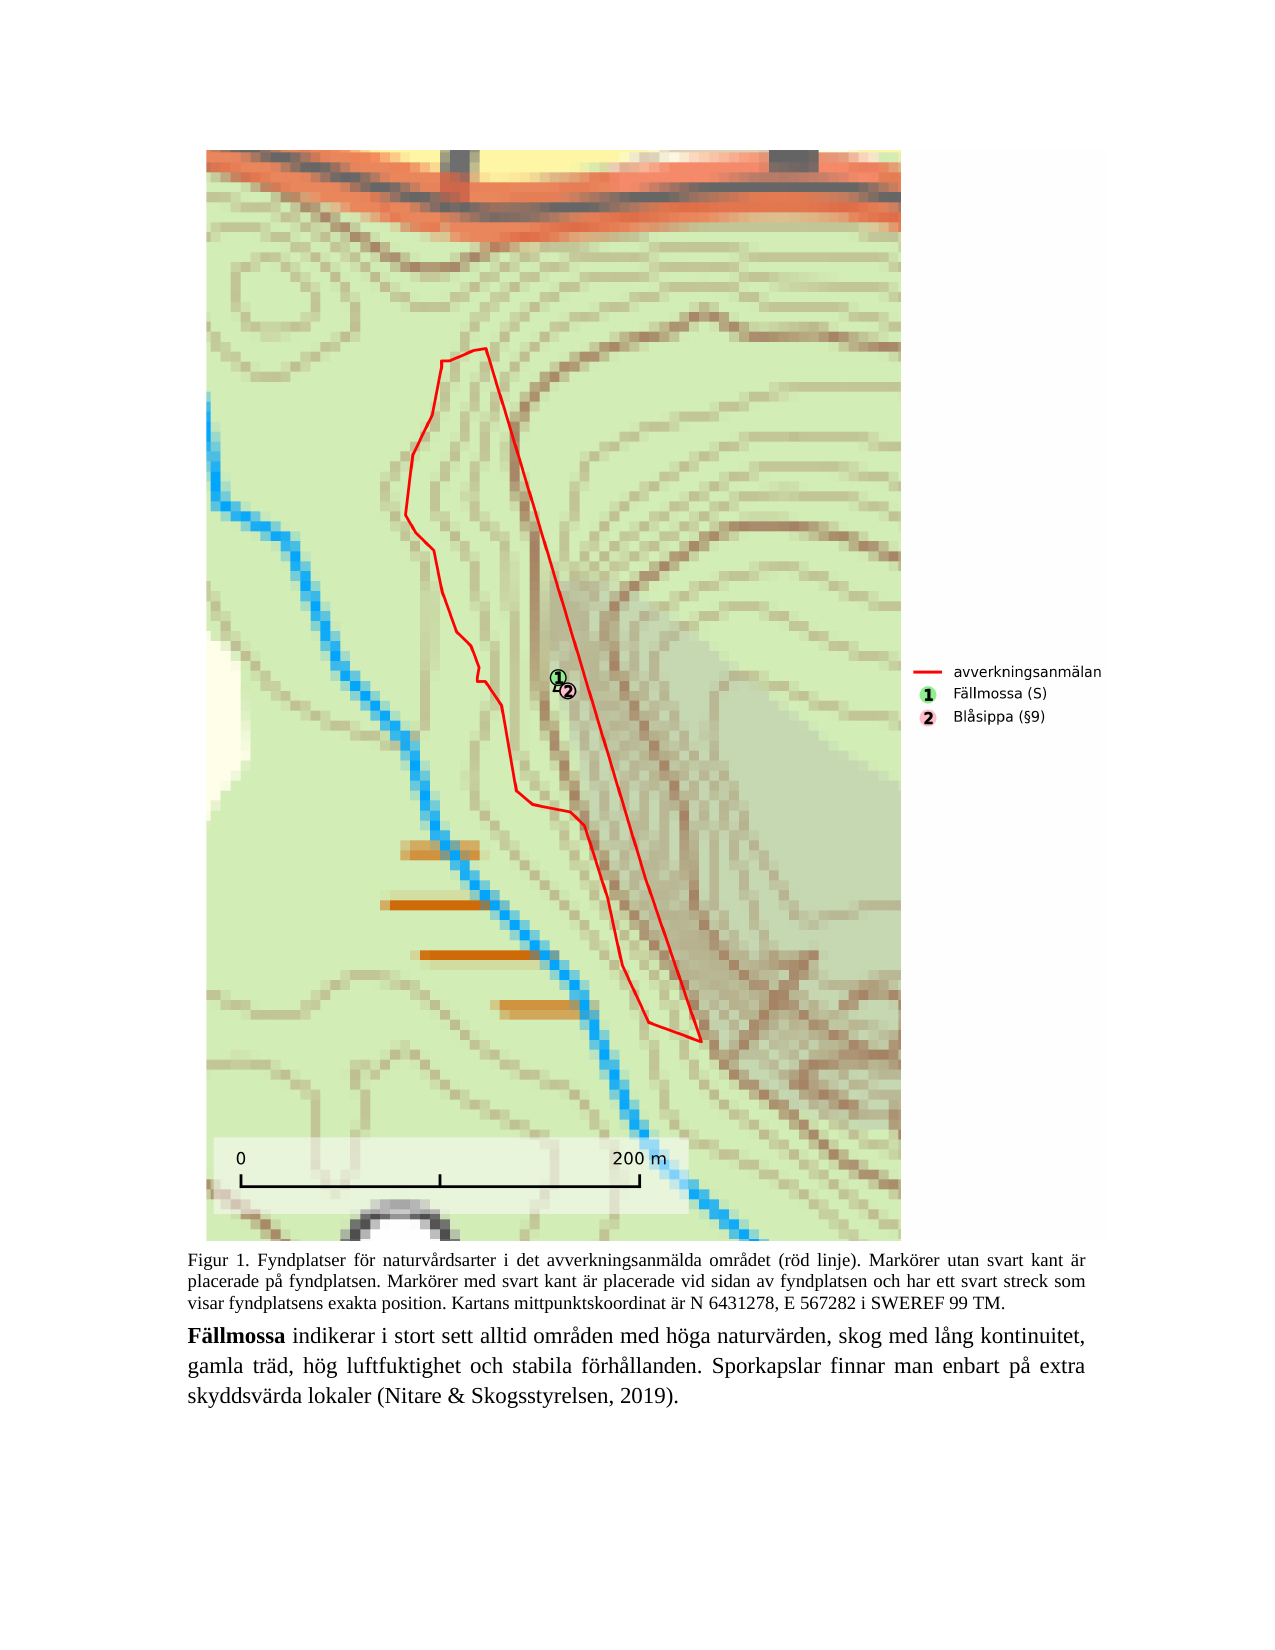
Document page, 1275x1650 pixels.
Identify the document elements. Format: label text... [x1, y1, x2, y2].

text Figur 1. Fyndplatser för naturvårdsarter i det avverkningsanmälda området (röd linje). Markörer utan svart kant är placerade på fyndplatsen. Markörer med svart kant är placerade vid sidan av fyndplatsen och har ett svart streck som visar fyndplatsens exakta position. Kartans mittpunktskoordinat är N 6431278, E 567282 i SWEREF 99 TM. [187, 1249, 1087, 1313]
picture [206, 150, 1107, 1241]
text Fällmossa indikerar i stort sett alltid områden med höga naturvärden, skog med lång kontinuitet, gamla träd, hög luftfuktighet och stabila förhållanden. Sporkapslar finnar man enbart på extra skyddsvärda lokaler (Nitare & Skogsstyrelsen, 2019). [187, 1322, 1087, 1408]
